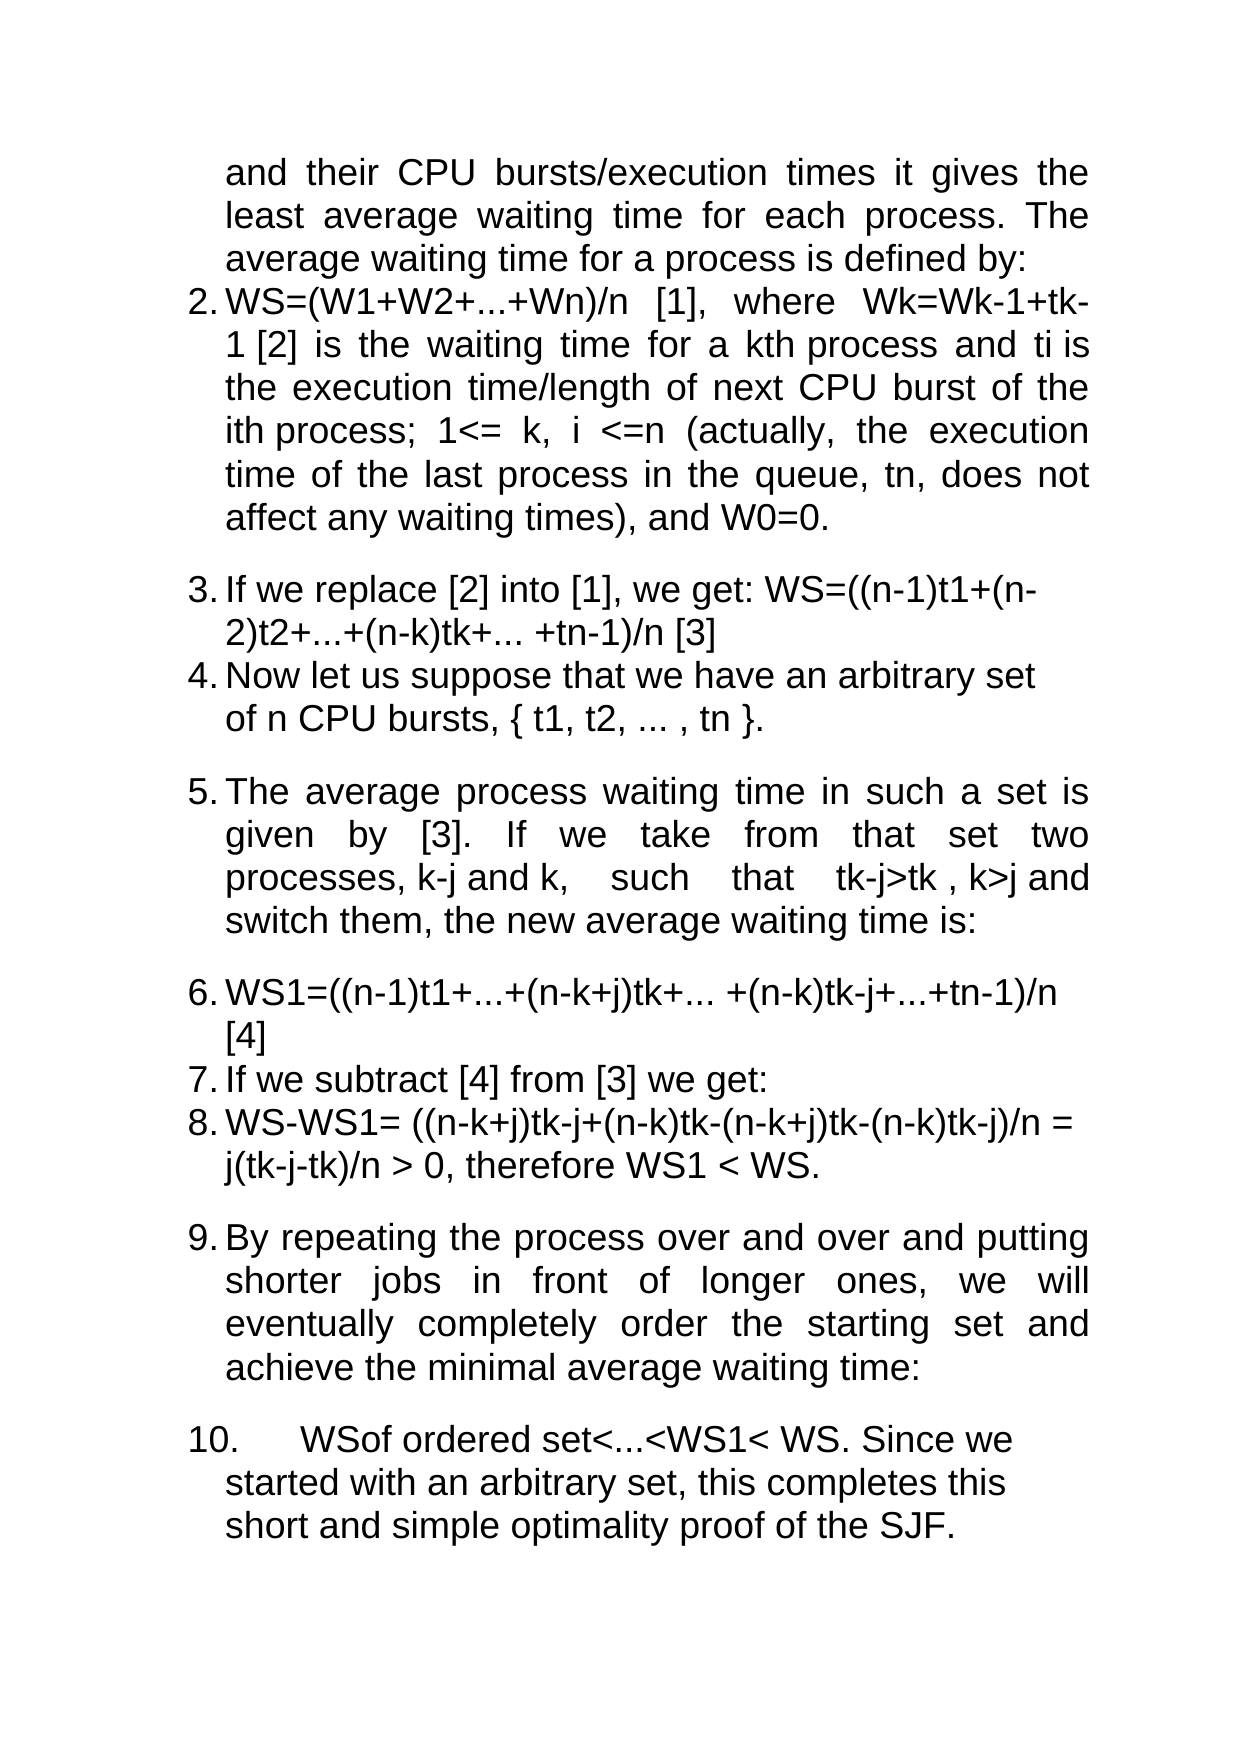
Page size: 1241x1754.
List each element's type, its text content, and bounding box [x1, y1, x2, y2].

list WS-WS1= ((n-k+j)tk-j+(n-k)tk-(n-k+j)tk-(n-k)tk-j)/n = j(tk-j-tk)/n > 0, therefore WS1 < WS. [187, 1217, 1090, 1303]
list The average process waiting time in such a set is given by [3]. If we take from that set two processes, k-j and k, such that tk-j>tk , k>j and switch them, the new average waiting time is: [187, 827, 1090, 1000]
list WS1=((n-1)t1+...+(n-k+j)tk+... +(n-k)tk-j+...+tn-1)/n [4] [187, 1029, 1090, 1115]
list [187, 150, 1090, 279]
list Now let us suppose that we have an arbitrary set of n CPU bursts, { t1, t2, ... , tn }. [187, 712, 1090, 798]
list By repeating the process over and over and putting shorter jobs in front of longer ones, we will eventually completely order the starting set and achieve the minimal average waiting time: [187, 1332, 1090, 1504]
list WS=(W1+W2+...+Wn)/n [1], where Wk=Wk-1+tk-1 [2] is the waiting time for a kth process and ti is the execution time/length of next CPU burst of the ith process; 1<= k, i <=n (actually, the execution time of the last process in the queue, tn, does not affect any waiting times), and W0=0. [187, 308, 1090, 567]
list If we replace [2] into [1], we get: WS=((n-1)t1+(n-2)t2+...+(n-k)tk+... +tn-1)/n [3] [187, 596, 1090, 683]
list If we subtract [4] from [3] we get: [187, 1144, 1090, 1187]
